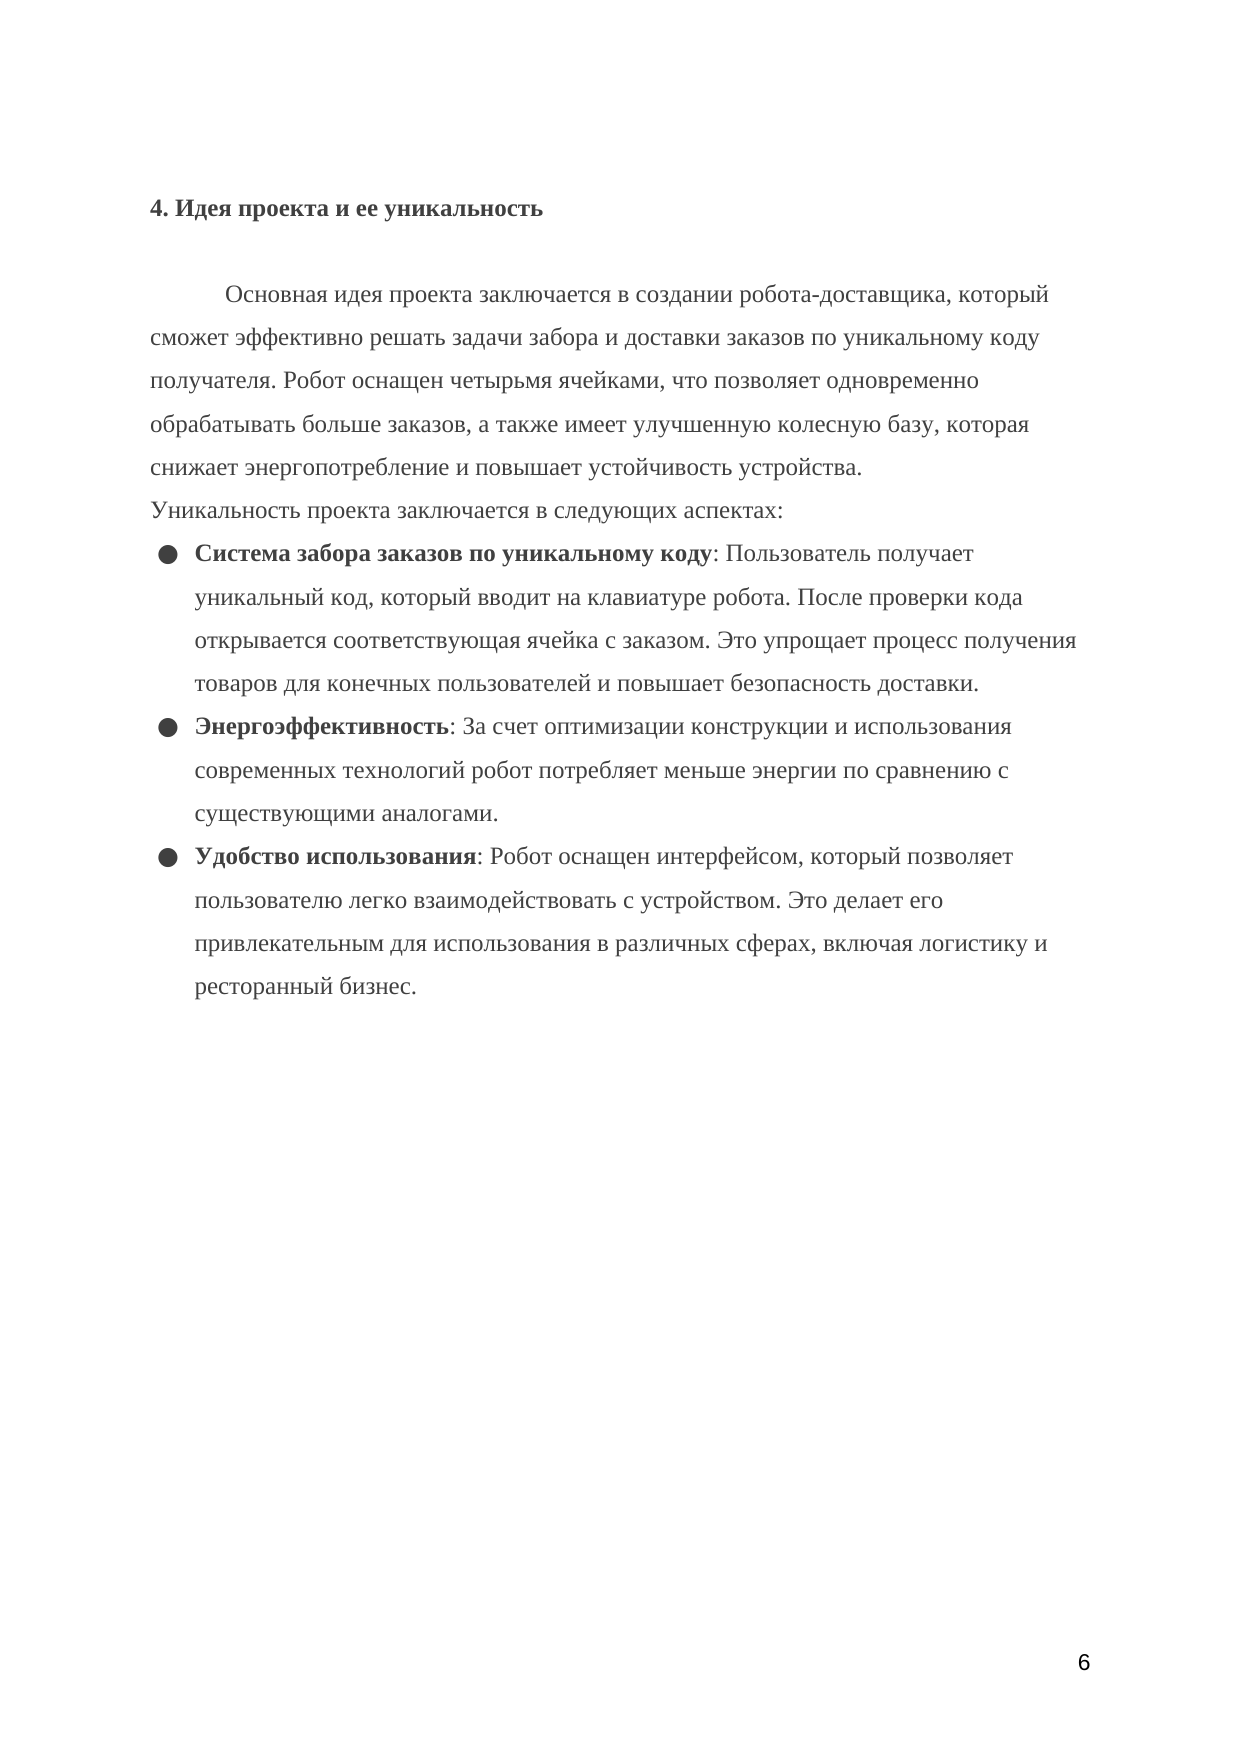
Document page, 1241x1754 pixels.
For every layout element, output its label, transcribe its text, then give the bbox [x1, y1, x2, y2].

text 4. Идея проекта и ее уникальность [150, 193, 1090, 222]
text Основная идея проекта заключается в создании робота-доставщика, который сможет эффективно решать задачи забора и доставки заказов по уникальному коду получателя. Робот оснащен четырьмя ячейками, что позволяет одновременно обрабатывать больше заказов, а также имеет улучшенную колесную базу, которая снижает энергопотребление и повышает устойчивость устройства. [150, 279, 1090, 481]
text Уникальность проекта заключается в следующих аспектах: [150, 495, 1090, 524]
list Энергоэффективность: За счет оптимизации конструкции и использования современных технологий робот потребляет меньше энергии по сравнению с существующими аналогами. [157, 711, 1090, 827]
list Удобство использования: Робот оснащен интерфейсом, который позволяет пользователю легко взаимодействовать с устройством. Это делает его привлекательным для использования в различных сферах, включая логистику и ресторанный бизнес. [157, 841, 1090, 1000]
list Система забора заказов по уникальному коду: Пользователь получает уникальный код, который вводит на клавиатуре робота. После проверки кода открывается соответствующая ячейка с заказом. Это упрощает процесс получения товаров для конечных пользователей и повышает безопасность доставки. [157, 538, 1090, 697]
